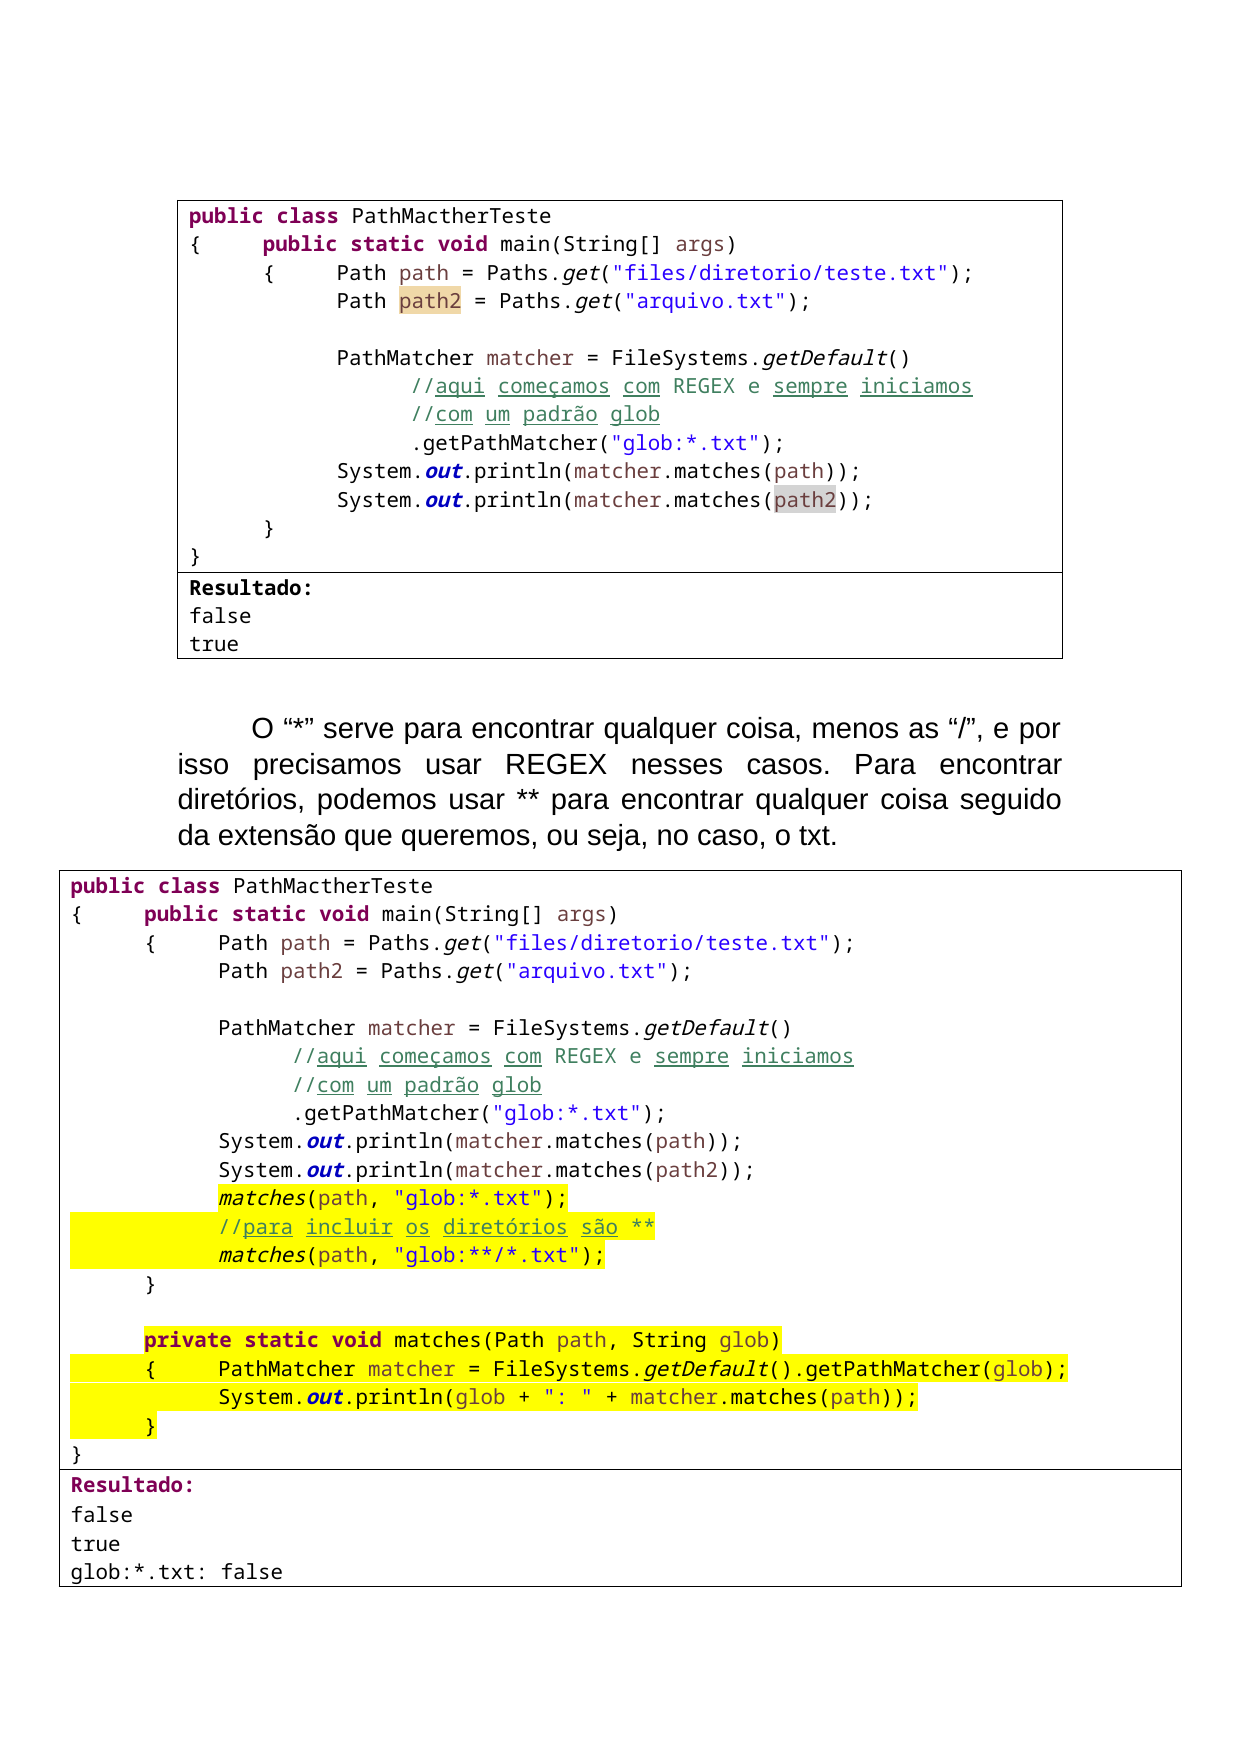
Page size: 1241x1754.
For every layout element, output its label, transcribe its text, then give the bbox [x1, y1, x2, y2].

text O “*” serve para encontrar qualquer coisa, menos as “/”, e por isso precisamos usar REGEX nesses casos. Para encontrar diretórios, podemos usar ** para encontrar qualquer coisa seguido da extensão que queremos, ou seja, no caso, o txt. [177, 711, 1063, 851]
table_cell Resultado: false true [178, 573, 1062, 658]
table_header public class PathMactherTeste { public static void main(String[] args) { Path path = Paths.get("files/diretorio/teste.txt"); Path path2 = Paths.get("arquivo.txt"); PathMatcher matcher = FileSystems.getDefault() //aqui começamos com REGEX e sempre iniciamos //com um padrão glob .getPathMatcher("glob:*.txt"); System.out.println(matcher.matches(path)); System.out.println(matcher.matches(path2)); } } [178, 201, 1062, 572]
table_header public class PathMactherTeste { public static void main(String[] args) { Path path = Paths.get("files/diretorio/teste.txt"); Path path2 = Paths.get("arquivo.txt"); PathMatcher matcher = FileSystems.getDefault() //aqui começamos com REGEX e sempre iniciamos //com um padrão glob .getPathMatcher("glob:*.txt"); System.out.println(matcher.matches(path)); System.out.println(matcher.matches(path2)); matches(path, "glob:*.txt"); //para incluir os diretórios são ** matches(path, "glob:**/*.txt"); } private static void matches(Path path, String glob) { PathMatcher matcher = FileSystems.getDefault().getPathMatcher(glob); System.out.println(glob + ": " + matcher.matches(path)); } } [60, 871, 1181, 1469]
table_cell Resultado: false true glob:*.txt: false glob:**/*.txt: true [60, 1470, 1181, 1586]
